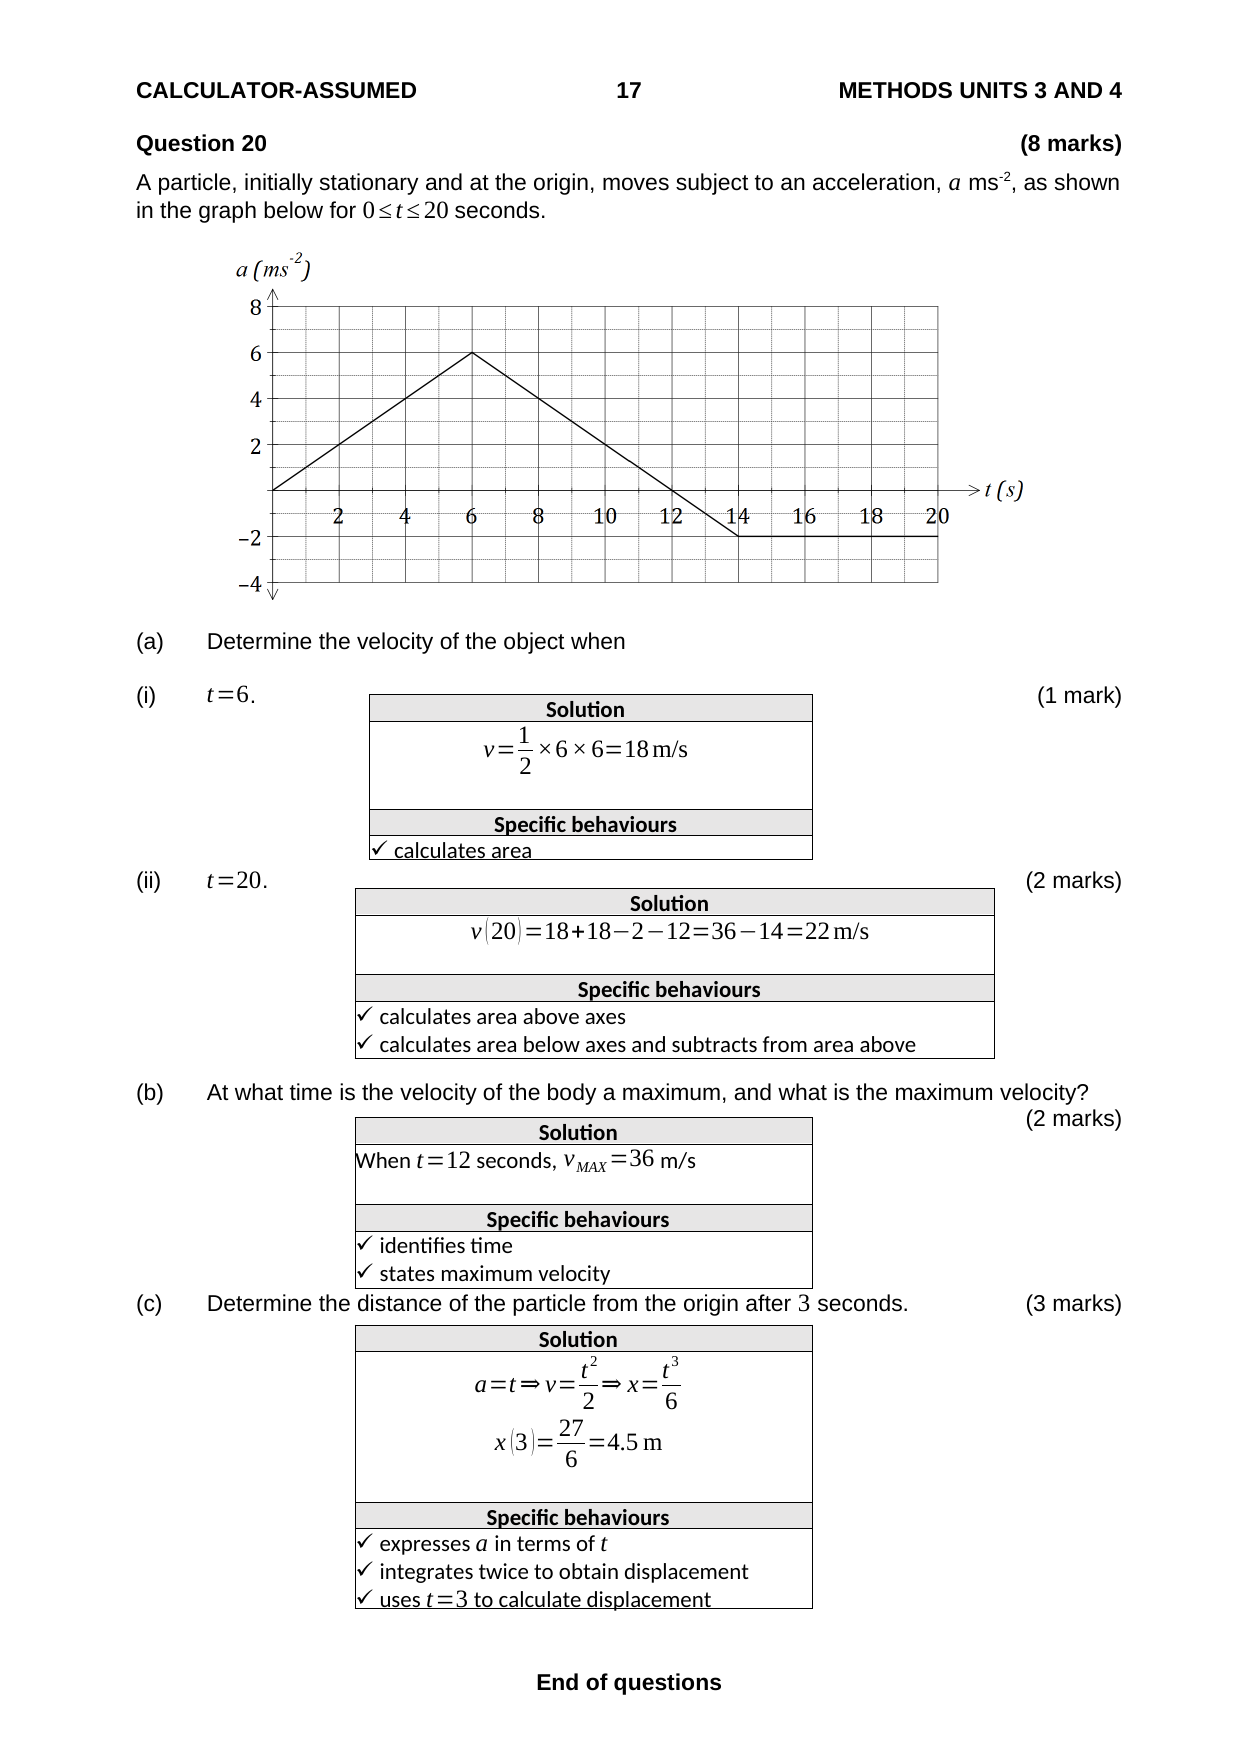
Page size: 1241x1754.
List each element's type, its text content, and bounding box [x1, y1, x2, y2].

picture [233, 250, 1025, 602]
text (a) Determine the velocity of the object when [136, 628, 1122, 654]
text (2 marks) [136, 1105, 1122, 1131]
text Question 20 (8 marks) [136, 130, 1122, 156]
text (c) Determine the distance of the particle from the origin after seconds. (3 marks) [136, 1289, 1122, 1317]
text (ii) . (2 marks) [136, 867, 1122, 894]
text A particle, initially stationary and at the origin, moves subject to an acceleration, ms-2, as shown in the graph below for seconds. [136, 169, 1122, 224]
text (b) At what time is the velocity of the body a maximum, and what is the maximum velocity? [136, 1079, 1122, 1105]
text (i) . (1 mark) [136, 681, 1122, 708]
